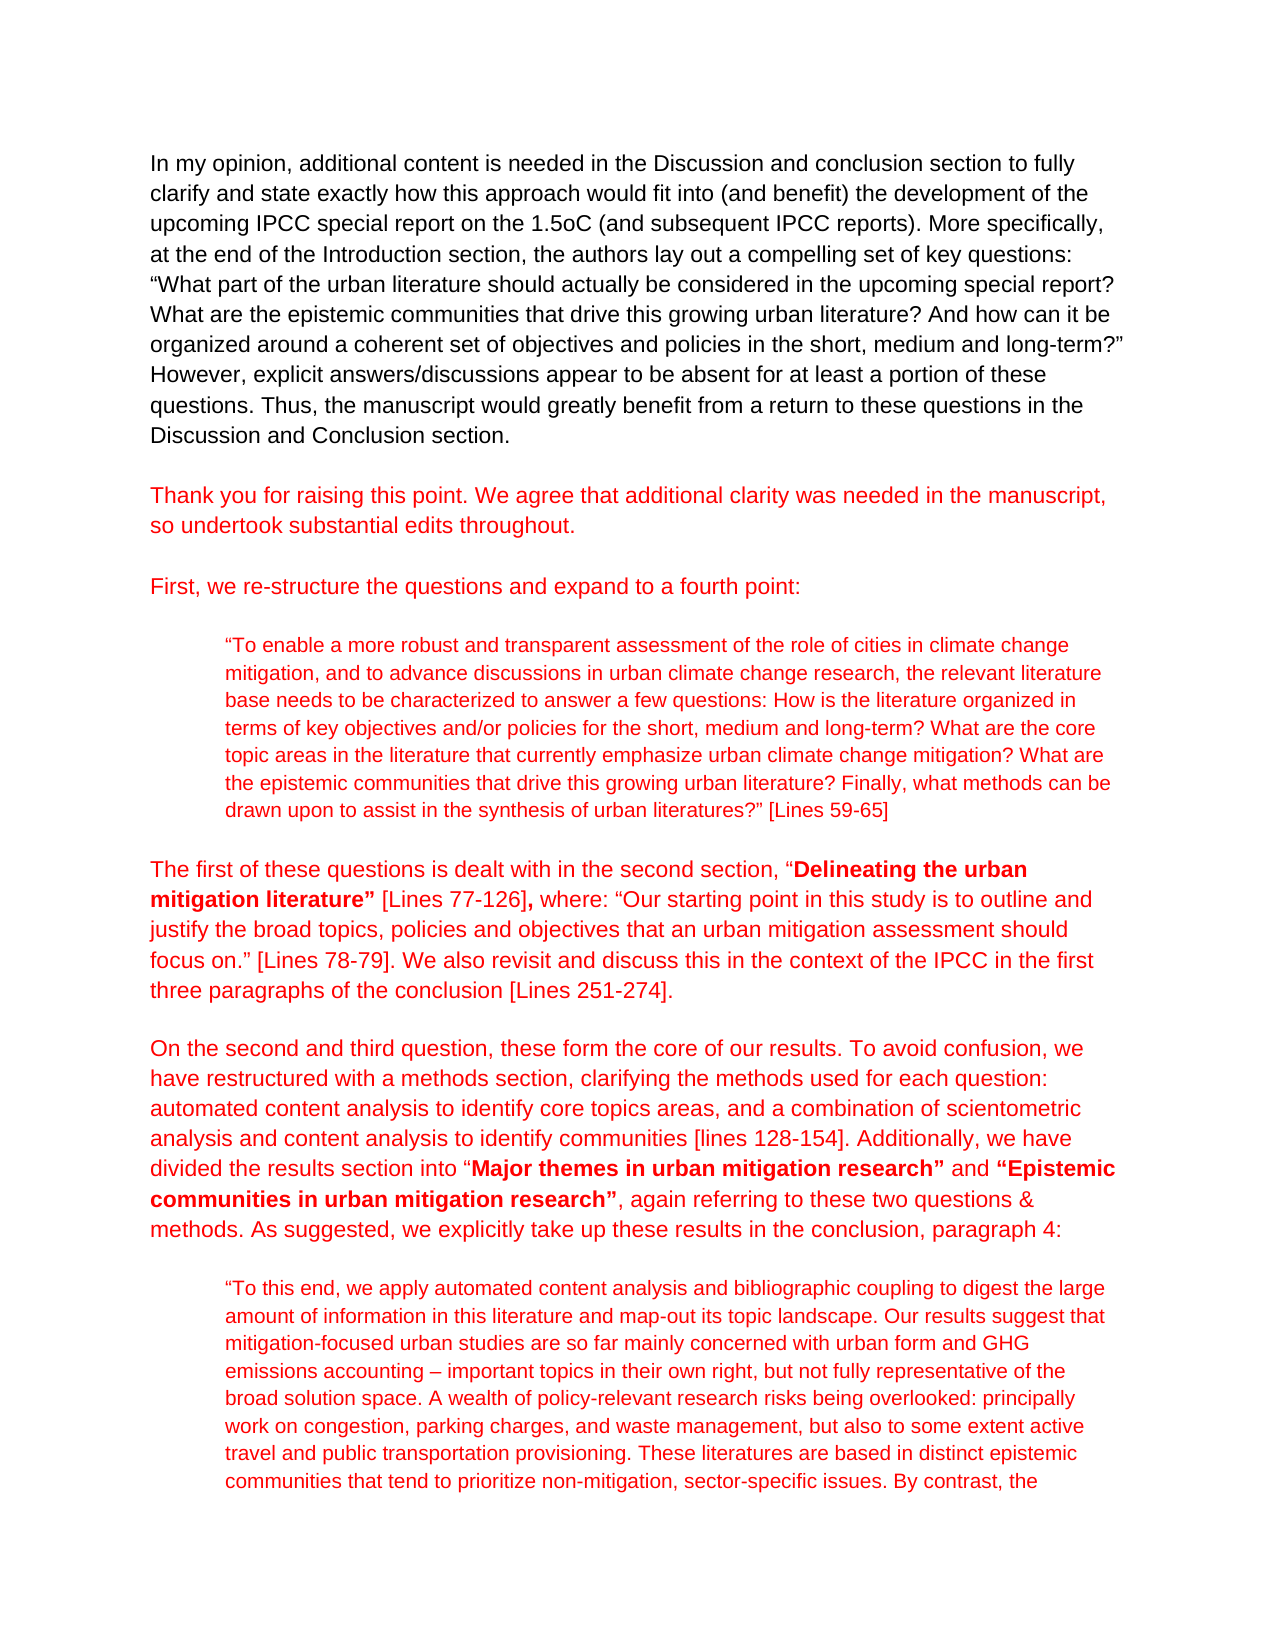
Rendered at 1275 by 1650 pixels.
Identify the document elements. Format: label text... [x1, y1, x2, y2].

text “To enable a more robust and transparent assessment of the role of cities in climate change mitigation, and to advance discussions in urban climate change research, the relevant literature base needs to be characterized to answer a few questions: How is the literature organized in terms of key objectives and/or policies for the short, medium and long-term? What are the core topic areas in the literature that currently emphasize urban climate change mitigation? What are the epistemic communities that drive this growing urban literature? Finally, what methods can be drawn upon to assist in the synthesis of urban literatures?” [Lines 59-65] [225, 633, 1125, 822]
text In my opinion, additional content is needed in the Discussion and conclusion section to fully clarify and state exactly how this approach would fit into (and benefit) the development of the upcoming IPCC special report on the 1.5oC (and subsequent IPCC reports). More specifically, at the end of the Introduction section, the authors lay out a compelling set of key questions: “What part of the urban literature should actually be considered in the upcoming special report? What are the epistemic communities that drive this growing urban literature? And how can it be organized around a coherent set of objectives and policies in the short, medium and long-term?” However, explicit answers/discussions appear to be absent for at least a portion of these questions. Thus, the manuscript would greatly benefit from a return to these questions in the Discussion and Conclusion section. [150, 150, 1125, 448]
text Thank you for raising this point. We agree that additional clarity was needed in the manuscript, so undertook substantial edits throughout. [150, 482, 1125, 539]
text On the second and third question, these form the core of our results. To avoid confusion, we have restructured with a methods section, clarifying the methods used for each question: automated content analysis to identify core topics areas, and a combination of scientometric analysis and content analysis to identify communities [lines 128-154]. Additionally, we have divided the results section into “Major themes in urban mitigation research” and “Epistemic communities in urban mitigation research”, again referring to these two questions & methods. As suggested, we explicitly take up these results in the conclusion, paragraph 4: [150, 1034, 1125, 1242]
text First, we re-structure the questions and expand to a fourth point: [150, 573, 1125, 599]
text The first of these questions is dealt with in the second section, “Delineating the urban mitigation literature” [Lines 77-126], where: “Our starting point in this study is to outline and justify the broad topics, policies and objectives that an urban mitigation assessment should focus on.” [Lines 78-79]. We also revisit and discuss this in the context of the IPCC in the first three paragraphs of the conclusion [Lines 251-274]. [150, 856, 1125, 1003]
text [225, 1276, 1125, 1493]
